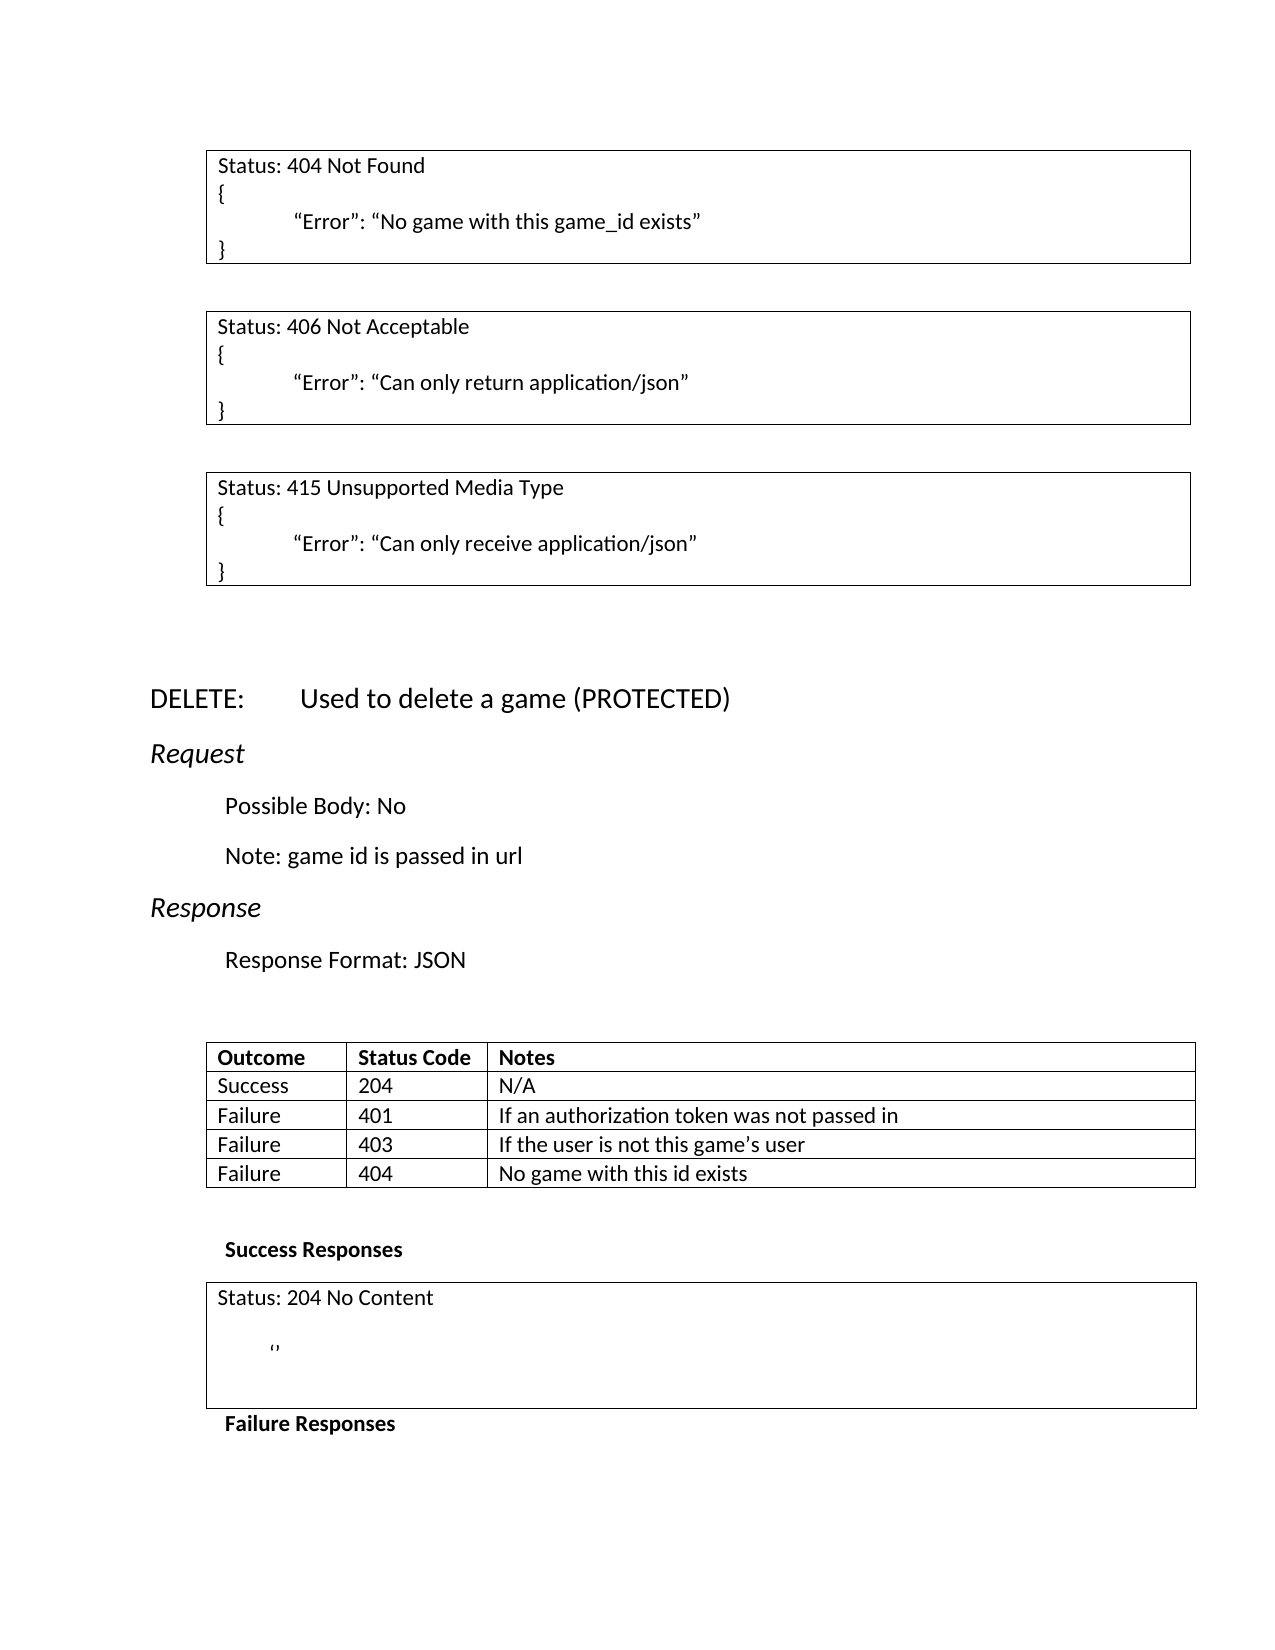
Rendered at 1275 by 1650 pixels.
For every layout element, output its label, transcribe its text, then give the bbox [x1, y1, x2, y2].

table_header Status: 415 Unsupported Media Type { “Error”: “Can only receive application/json” } [207, 473, 1190, 585]
table_cell 204 [347, 1072, 487, 1100]
table_header Notes [488, 1043, 1195, 1071]
text DELETE: Used to delete a game (PROTECTED) [150, 680, 1125, 716]
text Response Format: JSON [150, 944, 1125, 975]
table_cell 401 [347, 1101, 487, 1129]
table_cell No game with this id exists [488, 1159, 1195, 1187]
table_cell If an authorization token was not passed in [488, 1101, 1195, 1129]
text Note: game id is passed in url [150, 840, 1125, 870]
table_cell Success [207, 1072, 346, 1100]
table_header Status: 404 Not Found { “Error”: “No game with this game_id exists” } [207, 151, 1190, 263]
table_cell Failure [207, 1130, 346, 1158]
text Success Responses [150, 1235, 1125, 1263]
text Response [150, 889, 1125, 925]
table_cell Failure [207, 1101, 346, 1129]
text Request [150, 735, 1125, 771]
table_header Outcome [207, 1043, 346, 1071]
table_cell If the user is not this game’s user [488, 1130, 1195, 1158]
table_cell Failure [207, 1159, 346, 1187]
table_cell 404 [347, 1159, 487, 1187]
table_header Status Code [347, 1043, 487, 1071]
text Failure Responses [150, 1409, 1125, 1437]
table_cell N/A [488, 1072, 1195, 1100]
table_header Status: 204 No Content ‘’ [207, 1283, 1196, 1408]
table_header Status: 406 Not Acceptable { “Error”: “Can only return application/json” } [207, 312, 1190, 424]
table_cell 403 [347, 1130, 487, 1158]
text Possible Body: No [150, 790, 1125, 821]
